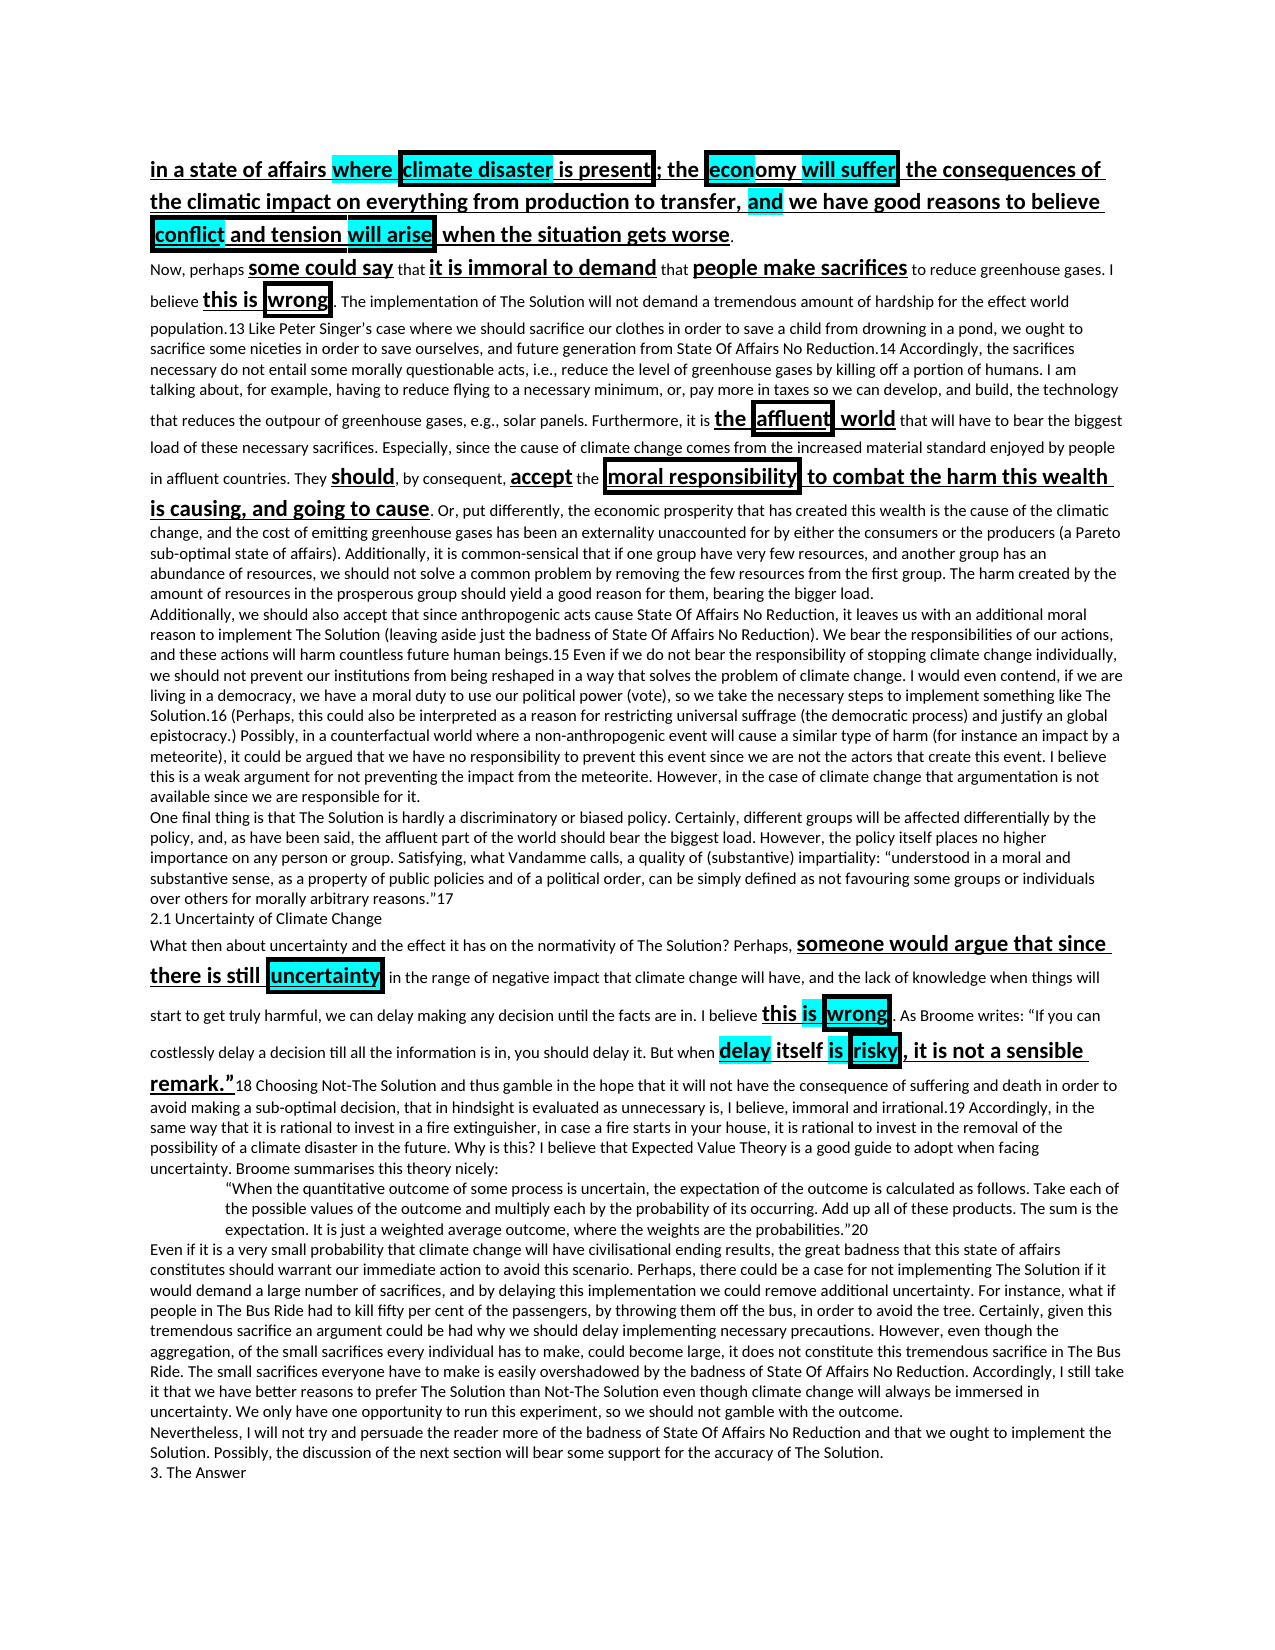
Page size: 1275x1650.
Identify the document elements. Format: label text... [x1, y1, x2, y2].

text Nevertheless, I will not try and persuade the reader more of the badness of State Of Affairs No Reduction and that we ought to implement the Solution. Possibly, the discussion of the next section will bear some support for the accuracy of The Solution. [150, 1422, 1125, 1463]
text One final thing is that The Solution is hardly a discriminatory or biased policy. Certainly, different groups will be affected differentially by the policy, and, as have been said, the affluent part of the world should bear the biggest load. However, the policy itself places no higher importance on any person or group. Satisfying, what Vandamme calls, a quality of (substantive) impartiality: “understood in a moral and substantive sense, as a property of public policies and of a political order, can be simply defined as not favouring some groups or individuals over others for morally arbitrary reasons.”17 [150, 807, 1125, 908]
text Now, perhaps some could say that it is immoral to demand that people make sacrifices to reduce greenhouse gases. I believe this is wrong. The implementation of The Solution will not demand a tremendous amount of hardship for the effect world population.13 Like Peter Singer’s case where we should sacrifice our clothes in order to save a child from drowning in a pond, we ought to sacrifice some niceties in order to save ourselves, and future generation from State Of Affairs No Reduction.14 Accordingly, the sacrifices necessary do not entail some morally questionable acts, i.e., reduce the level of greenhouse gases by killing off a portion of humans. I am talking about, for example, having to reduce flying to a necessary minimum, or, pay more in taxes so we can develop, and build, the technology that reduces the outpour of greenhouse gases, e.g., solar panels. Furthermore, it is the affluent world that will have to bear the biggest load of these necessary sacrifices. Especially, since the cause of climate change comes from the increased material standard enjoyed by people in affluent countries. They should, by consequent, accept the moral responsibility to combat the harm this wealth is causing, and going to cause. Or, put differently, the economic prosperity that has created this wealth is the cause of the climatic change, and the cost of emitting greenhouse gases has been an externality unaccounted for by either the consumers or the producers (a Pareto sub-optimal state of affairs). Additionally, it is common-sensical that if one group have very few resources, and another group has an abundance of resources, we should not solve a common problem by removing the few resources from the first group. The harm created by the amount of resources in the prosperous group should yield a good reason for them, bearing the bigger load. [150, 253, 1125, 604]
text “When the quantitative outcome of some process is uncertain, the expectation of the outcome is calculated as follows. Take each of the possible values of the outcome and multiply each by the probability of its occurring. Add up all of these products. The sum is the expectation. It is just a weighted average outcome, where the weights are the probabilities.”20 [225, 1178, 1125, 1239]
text Additionally, we should also accept that since anthropogenic acts cause State Of Affairs No Reduction, it leaves us with an additional moral reason to implement The Solution (leaving aside just the badness of State Of Affairs No Reduction). We bear the responsibilities of our actions, and these actions will harm countless future human beings.15 Even if we do not bear the responsibility of stopping climate change individually, we should not prevent our institutions from being reshaped in a way that solves the problem of climate change. I would even contend, if we are living in a democracy, we have a moral duty to use our political power (vote), so we take the necessary steps to implement something like The Solution.16 (Perhaps, this could also be interpreted as a reason for restricting universal suffrage (the democratic process) and justify an global epistocracy.) Possibly, in a counterfactual world where a non-anthropogenic event will cause a similar type of harm (for instance an impact by a meteorite), it could be argued that we have no responsibility to prevent this event since we are not the actors that create this event. I believe this is a weak argument for not preventing the impact from the meteorite. However, in the case of climate change that argumentation is not available since we are responsible for it. [150, 604, 1125, 807]
text 2.1 Uncertainty of Climate Change [150, 908, 1125, 929]
text Even if it is a very small probability that climate change will have civilisational ending results, the great badness that this state of affairs constitutes should warrant our immediate action to avoid this scenario. Perhaps, there could be a case for not implementing The Solution if it would demand a large number of sacrifices, and by delaying this implementation we could remove additional uncertainty. For instance, what if people in The Bus Ride had to kill fifty per cent of the passengers, by throwing them off the bus, in order to avoid the tree. Certainly, given this tremendous sacrifice an argument could be had why we should delay implementing necessary precautions. However, even though the aggregation, of the small sacrifices every individual has to make, could become large, it does not constitute this tremendous sacrifice in The Bus Ride. The small sacrifices everyone have to make is easily overshadowed by the badness of State Of Affairs No Reduction. Accordingly, I still take it that we have better reasons to prefer The Solution than Not-The Solution even though climate change will always be immersed in uncertainty. We only have one opportunity to run this experiment, so we should not gamble with the outcome. [150, 1239, 1125, 1422]
text 3. The Answer [150, 1463, 1125, 1483]
text What then about uncertainty and the effect it has on the normativity of The Solution? Perhaps, someone would argue that since there is still uncertainty in the range of negative impact that climate change will have, and the lack of knowledge when things will start to get truly harmful, we can delay making any decision until the facts are in. I believe this is wrong. As Broome writes: “If you can costlessly delay a decision till all the information is in, you should delay it. But when delay itself is risky, it is not a sensible remark.”18 Choosing Not-The Solution and thus gamble in the hope that it will not have the consequence of suffering and death in order to avoid making a sub-optimal decision, that in hindsight is evaluated as unnecessary is, I believe, immoral and irrational.19 Accordingly, in the same way that it is rational to invest in a fire extinguisher, in case a fire starts in your house, it is rational to invest in the removal of the possibility of a climate disaster in the future. Why is this? I believe that Expected Value Theory is a good guide to adopt when facing uncertainty. Broome summarises this theory nicely: [150, 929, 1125, 1178]
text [150, 150, 1125, 253]
